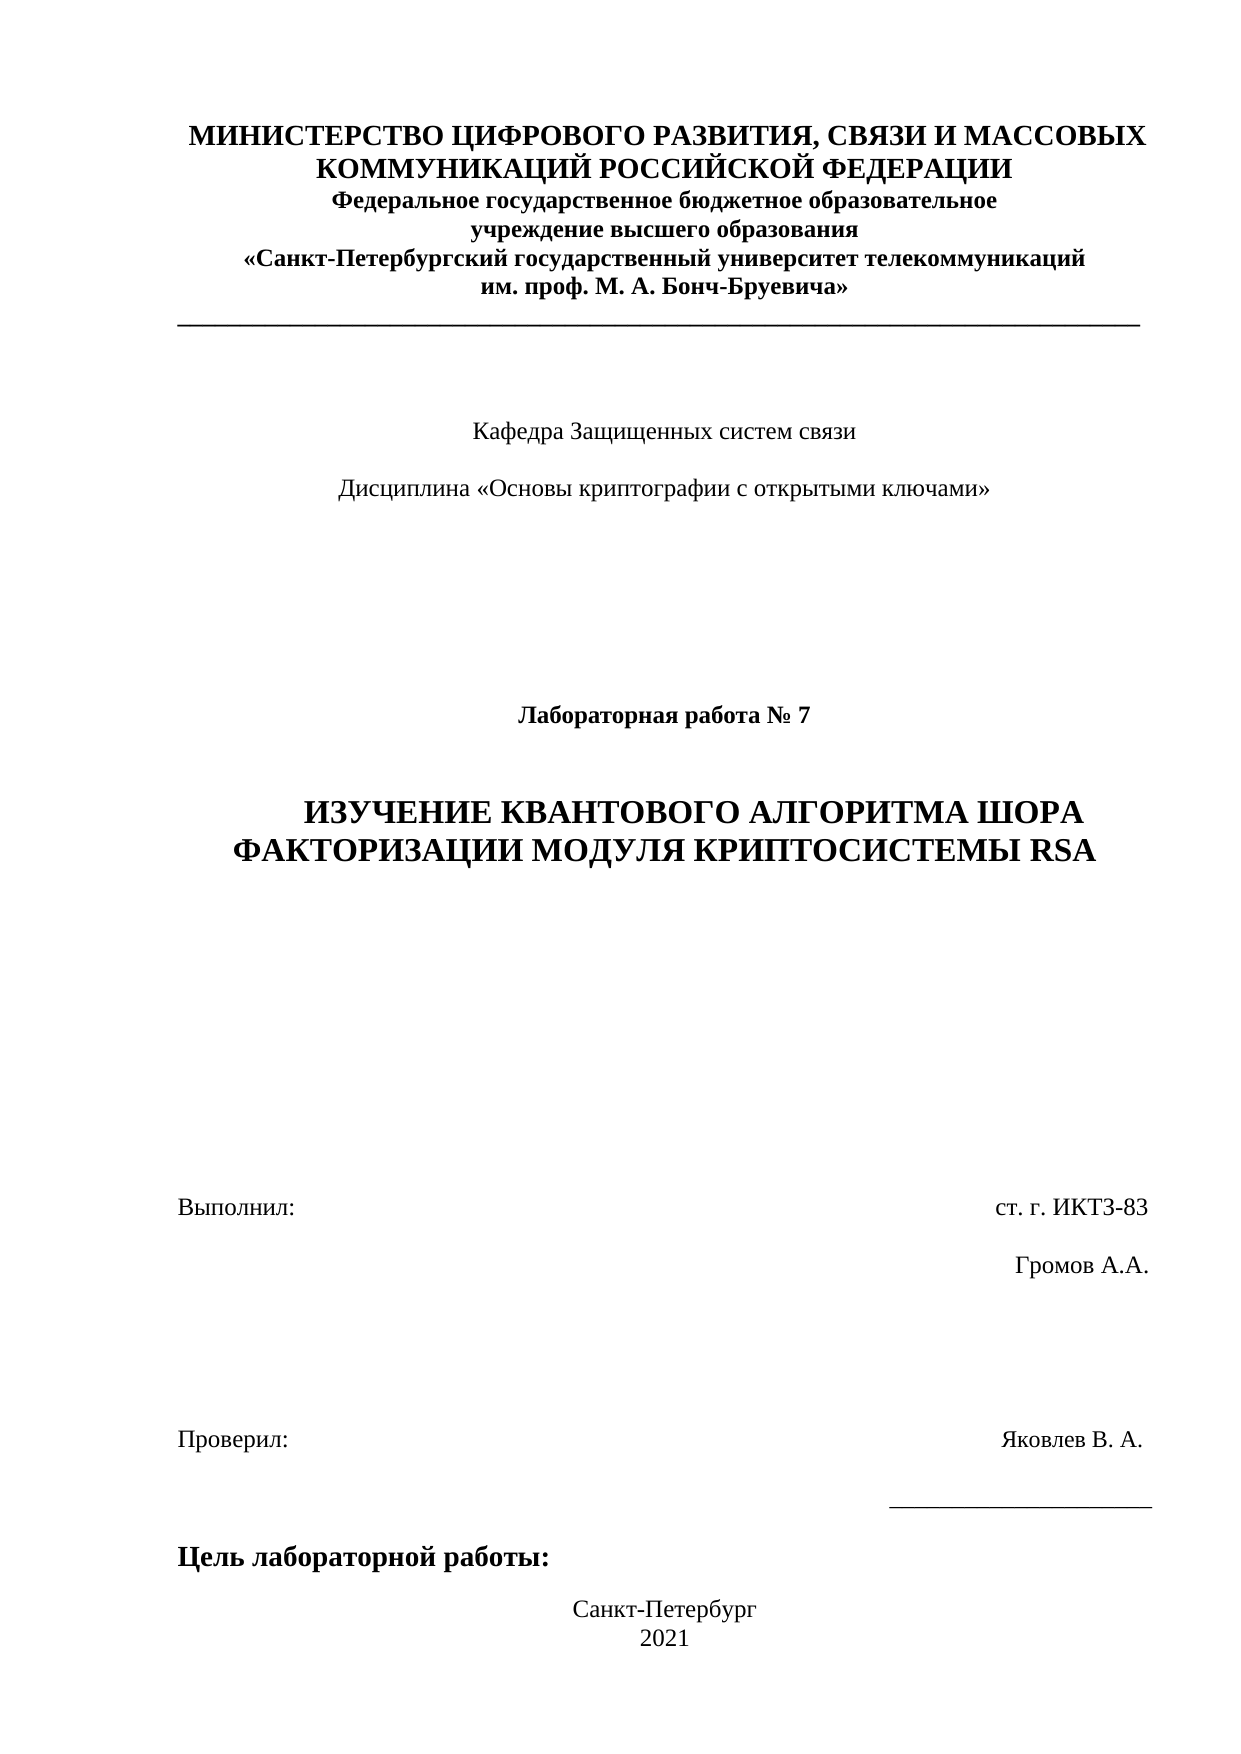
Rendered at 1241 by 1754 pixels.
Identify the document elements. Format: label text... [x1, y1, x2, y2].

text учреждение высшего образования [177, 214, 1152, 243]
text Громов А.А. [177, 1250, 1152, 1279]
text Проверил: Яковлев В. А. [177, 1424, 1152, 1452]
subtitle Лабораторная работа № 7 [177, 700, 1152, 728]
text Федеральное государственное бюджетное образовательное [177, 185, 1152, 214]
text им. проф. М. А. Бонч-Бруевича» [177, 271, 1152, 300]
text _____________________ [177, 1482, 1152, 1510]
text _____________________________________________________________________________ [177, 300, 1152, 329]
text ИЗУЧЕНИЕ КВАНТОВОГО АЛГОРИТМА ШОРА ФАКТОРИЗАЦИИ МОДУЛЯ КРИПТОСИСТЕМЫ RSA [177, 792, 1152, 898]
text Выполнил: ст. г. ИКТЗ-83 [177, 1192, 1152, 1221]
text «Санкт-Петербургский государственный университет телекоммуникаций [177, 243, 1152, 271]
text Цель лабораторной работы: [177, 1539, 1187, 1573]
text Кафедра Защищенных систем связи [177, 416, 1152, 445]
text МИНИСТЕРСТВО ЦИФРОВОГО РАЗВИТИЯ, СВЯЗИ И МАССОВЫХ КОММУНИКАЦИЙ РОССИЙСКОЙ ФЕДЕРАЦИИ [177, 118, 1152, 185]
text Дисциплина «Основы криптографии с открытыми ключами» [177, 473, 1152, 502]
